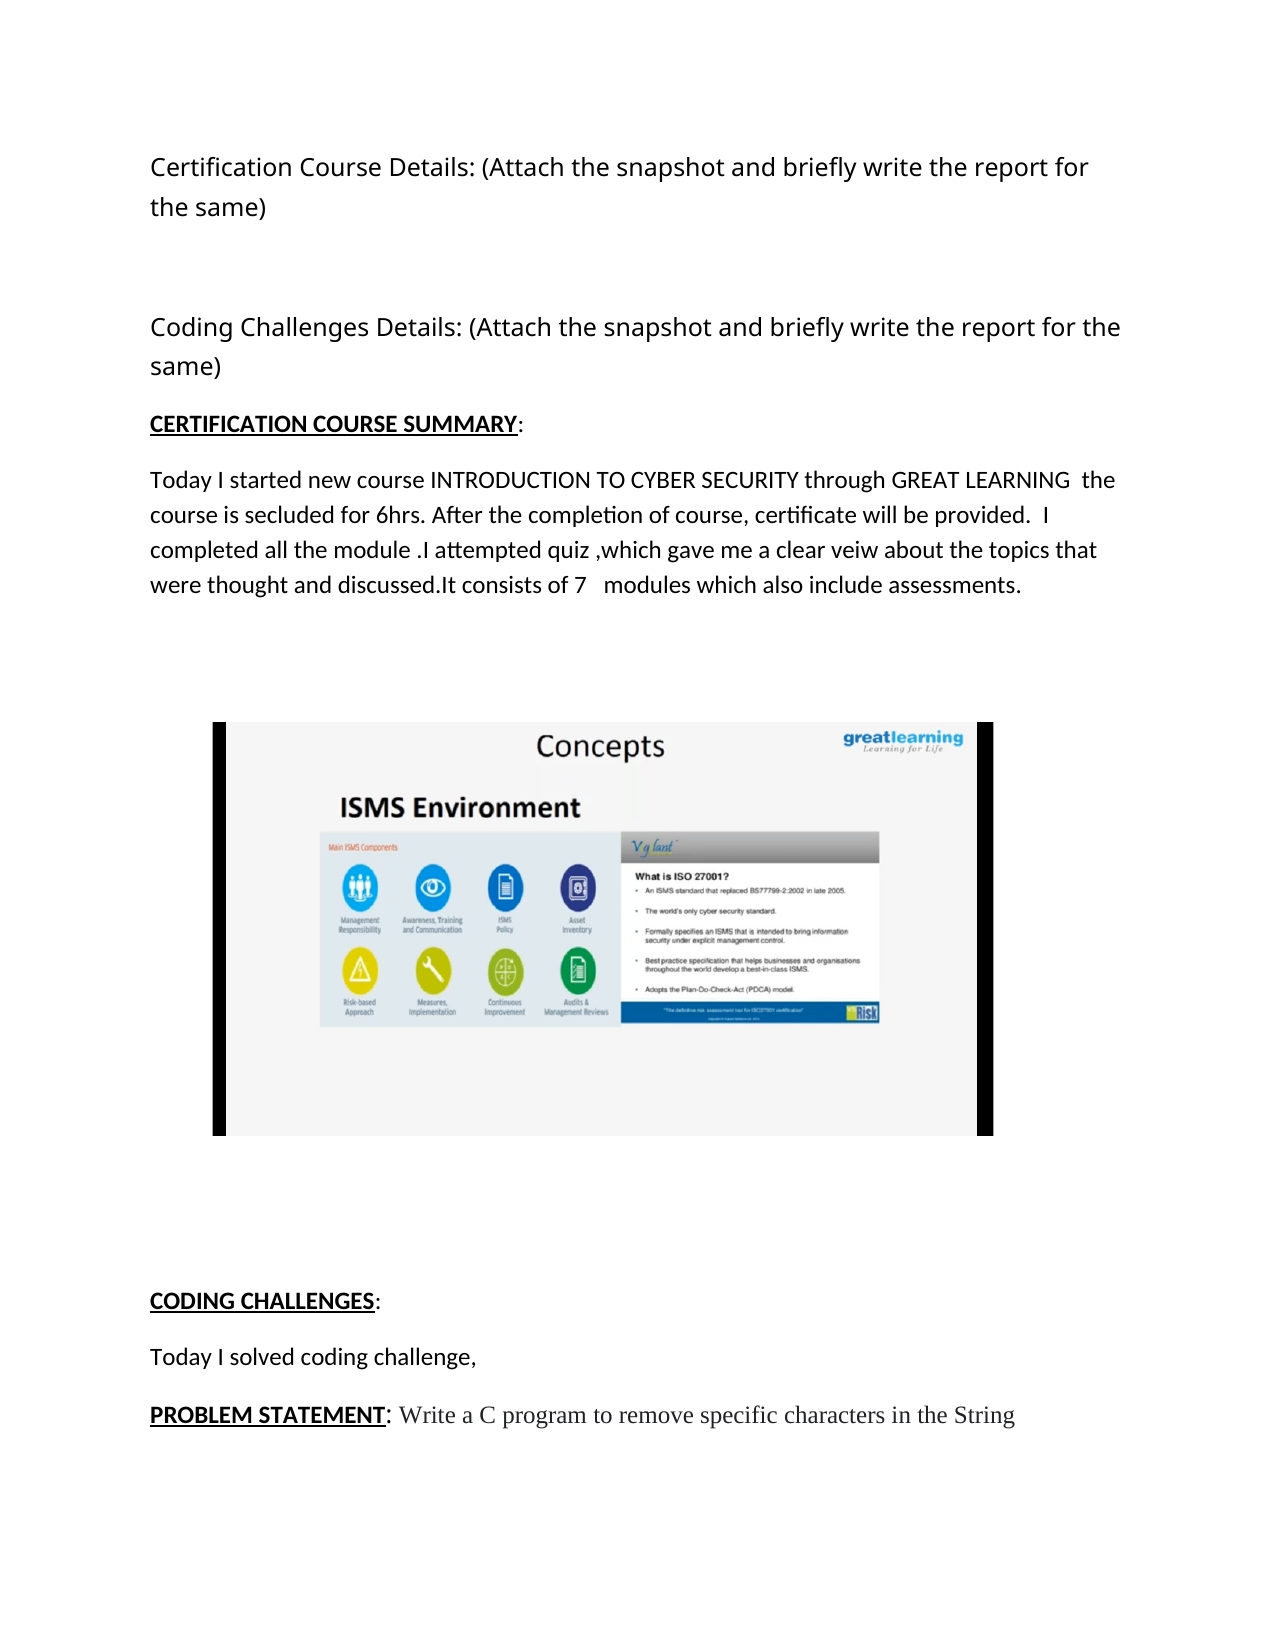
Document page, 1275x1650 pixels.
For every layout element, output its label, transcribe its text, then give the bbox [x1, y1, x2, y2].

text Today I started new course INTRODUCTION TO CYBER SECURITY through GREAT LEARNING the course is secluded for 6hrs. After the completion of course, certificate will be provided. I completed all the module .I attempted quiz ,which gave me a clear veiw about the topics that were thought and discussed.It consists of 7 modules which also include assessments. [150, 464, 1125, 600]
text PROBLEM STATEMENT: Write a C program to remove specific characters in the String [150, 1397, 1125, 1431]
text Coding Challenges Details: (Attach the snapshot and briefly write the report for the same) [150, 309, 1125, 382]
text Today I solved coding challenge, [150, 1341, 1125, 1371]
picture [212, 722, 994, 1136]
text Certification Course Details: (Attach the snapshot and briefly write the report for the same) [150, 150, 1125, 223]
text CODING CHALLENGES: [150, 1285, 1125, 1316]
text CERTIFICATION COURSE SUMMARY: [150, 408, 1125, 439]
